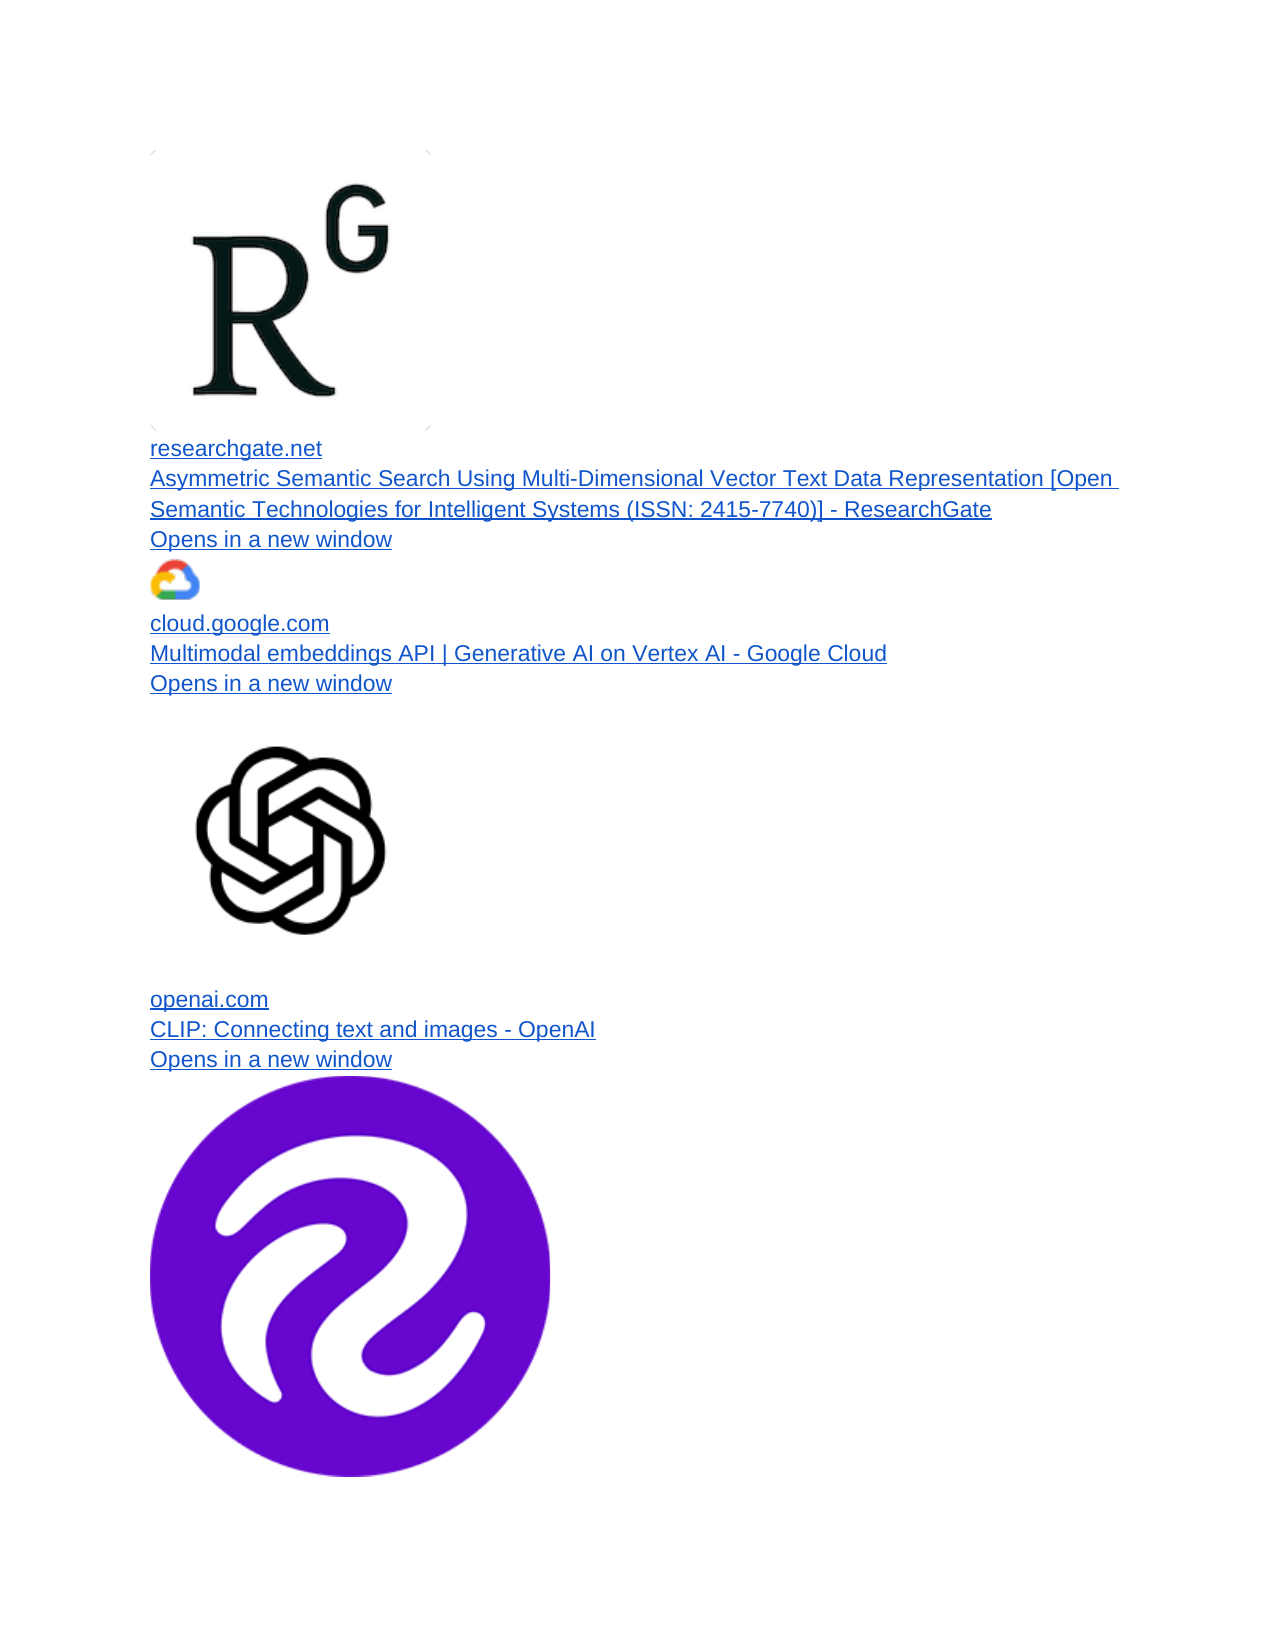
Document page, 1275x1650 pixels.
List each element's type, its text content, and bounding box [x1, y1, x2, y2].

text Opens in a new window [150, 526, 1125, 552]
text Opens in a new window [150, 1046, 1125, 1072]
picture [150, 1076, 550, 1477]
text Multimodal embeddings API | Generative AI on Vertex AI - Google Cloud [150, 640, 1125, 666]
picture [150, 700, 432, 982]
text cloud.google.com [150, 610, 1125, 636]
text Opens in a new window [150, 670, 1125, 697]
picture [150, 150, 432, 432]
text CLIP: Connecting text and images - OpenAI [150, 1016, 1125, 1042]
text Asymmetric Semantic Search Using Multi-Dimensional Vector Text Data Representation [Open Semantic Technologies for Intelligent Systems (ISSN: 2415-7740)] - ResearchGate [150, 465, 1125, 522]
picture [150, 556, 200, 606]
text openai.com [150, 986, 1125, 1012]
text researchgate.net [150, 435, 1125, 461]
